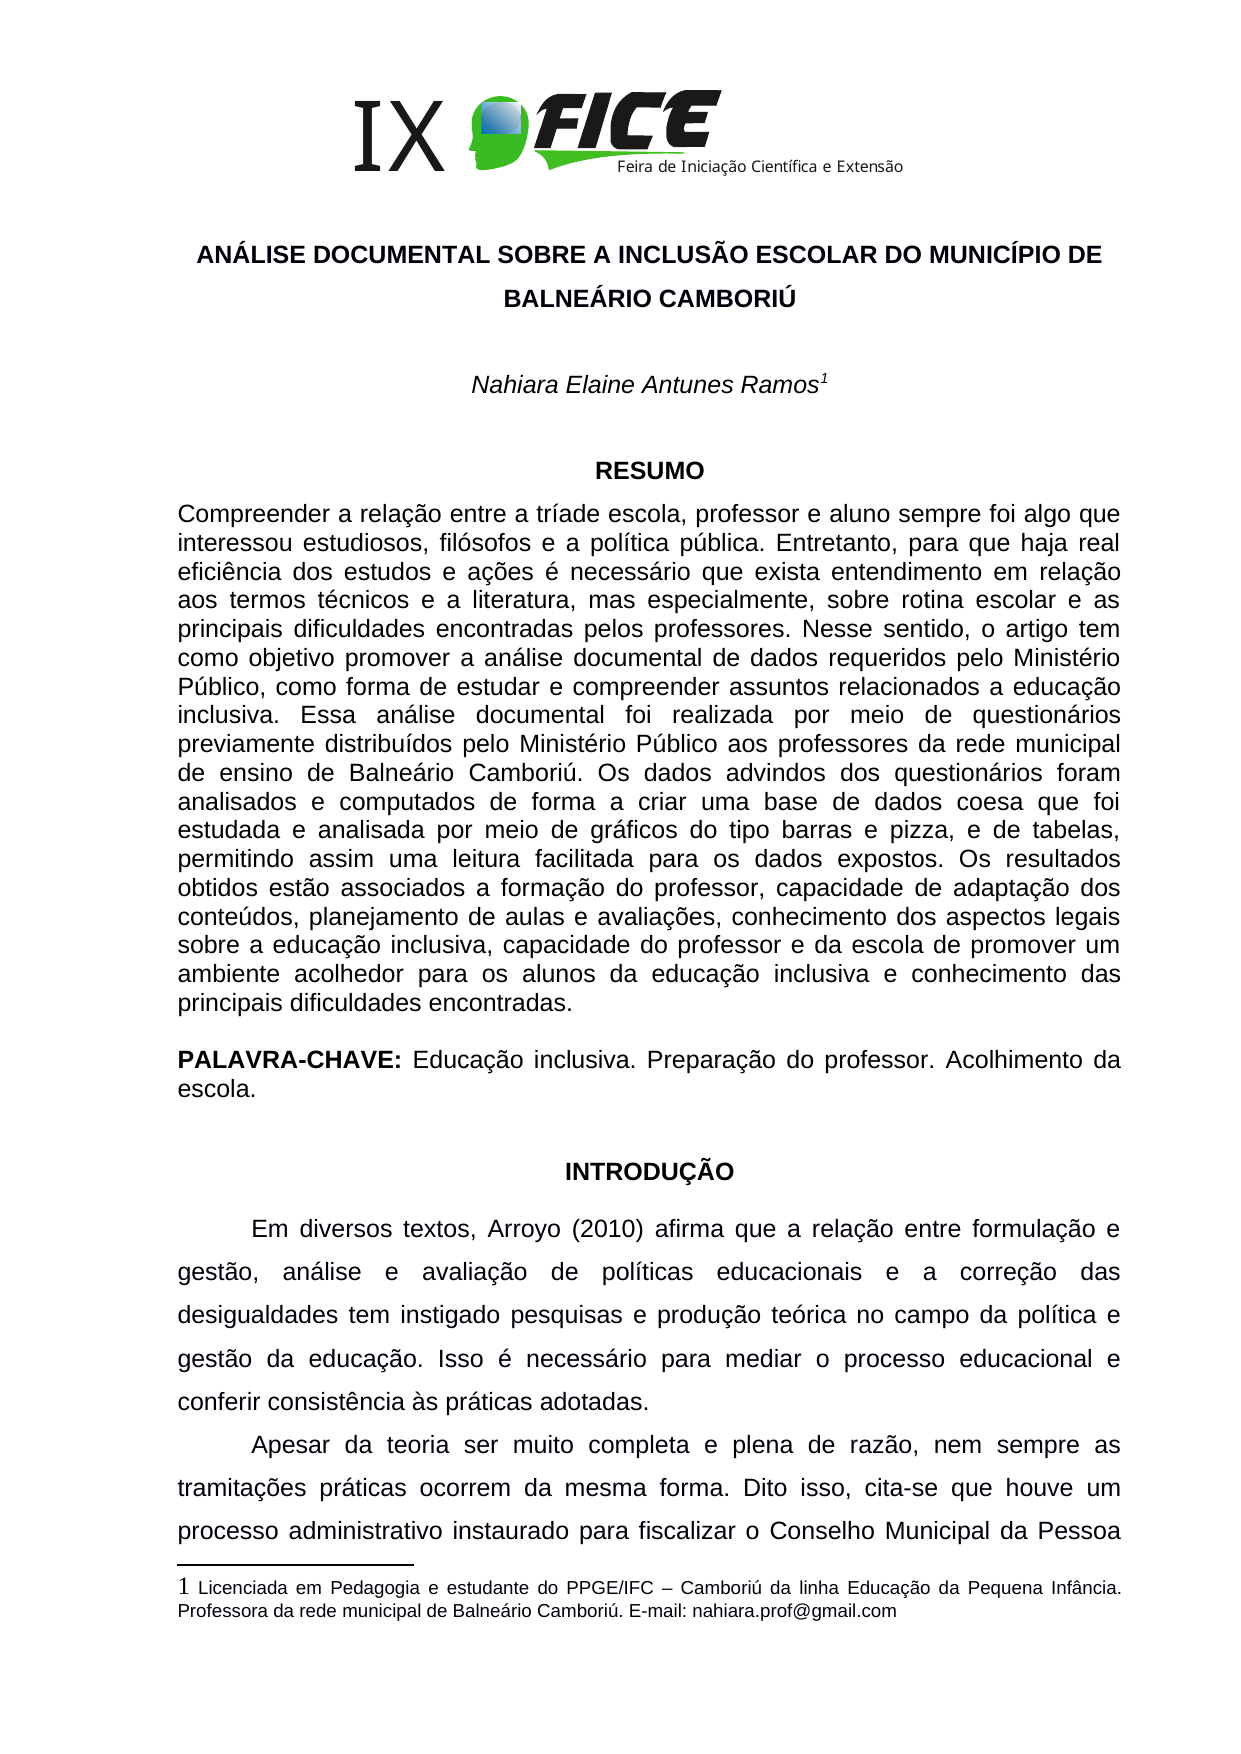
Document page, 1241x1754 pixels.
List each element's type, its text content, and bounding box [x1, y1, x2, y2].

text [177, 1430, 1122, 1545]
text Em diversos textos, Arroyo (2010) afirma que a relação entre formulação e gestão, análise e avaliação de políticas educacionais e a correção das desigualdades tem instigado pesquisas e produção teórica no campo da política e gestão da educação. Isso é necessário para mediar o processo educacional e conferir consistência às práticas adotadas. [177, 1214, 1122, 1416]
text INTRODUÇÃO [177, 1157, 1122, 1186]
text Compreender a relação entre a tríade escola, professor e aluno sempre foi algo que interessou estudiosos, filósofos e a política pública. Entretanto, para que haja real eficiência dos estudos e ações é necessário que exista entendimento em relação aos termos técnicos e a literatura, mas especialmente, sobre rotina escolar e as principais dificuldades encontradas pelos professores. Nesse sentido, o artigo tem como objetivo promover a análise documental de dados requeridos pelo Ministério Público, como forma de estudar e compreender assuntos relacionados a educação inclusiva. Essa análise documental foi realizada por meio de questionários previamente distribuídos pelo Ministério Público aos professores da rede municipal de ensino de Balneário Camboriú. Os dados advindos dos questionários foram analisados e computados de forma a criar uma base de dados coesa que foi estudada e analisada por meio de gráficos do tipo barras e pizza, e de tabelas, permitindo assim uma leitura facilitada para os dados expostos. Os resultados obtidos estão associados a formação do professor, capacidade de adaptação dos conteúdos, planejamento de aulas e avaliações, conhecimento dos aspectos legais sobre a educação inclusiva, capacidade do professor e da escola de promover um ambiente acolhedor para os alunos da educação inclusiva e conhecimento das principais dificuldades encontradas. [177, 499, 1122, 1017]
text PALAVRA-CHAVE: Educação inclusiva. Preparação do professor. Acolhimento da escola. [177, 1046, 1122, 1103]
text ANÁLISE DOCUMENTAL SOBRE A INCLUSÃO ESCOLAR DO MUNICÍPIO DE BALNEÁRIO CAMBORIÚ [177, 241, 1122, 312]
text RESUMO [177, 456, 1122, 485]
text Nahiara Elaine Antunes Ramos [177, 370, 1122, 399]
